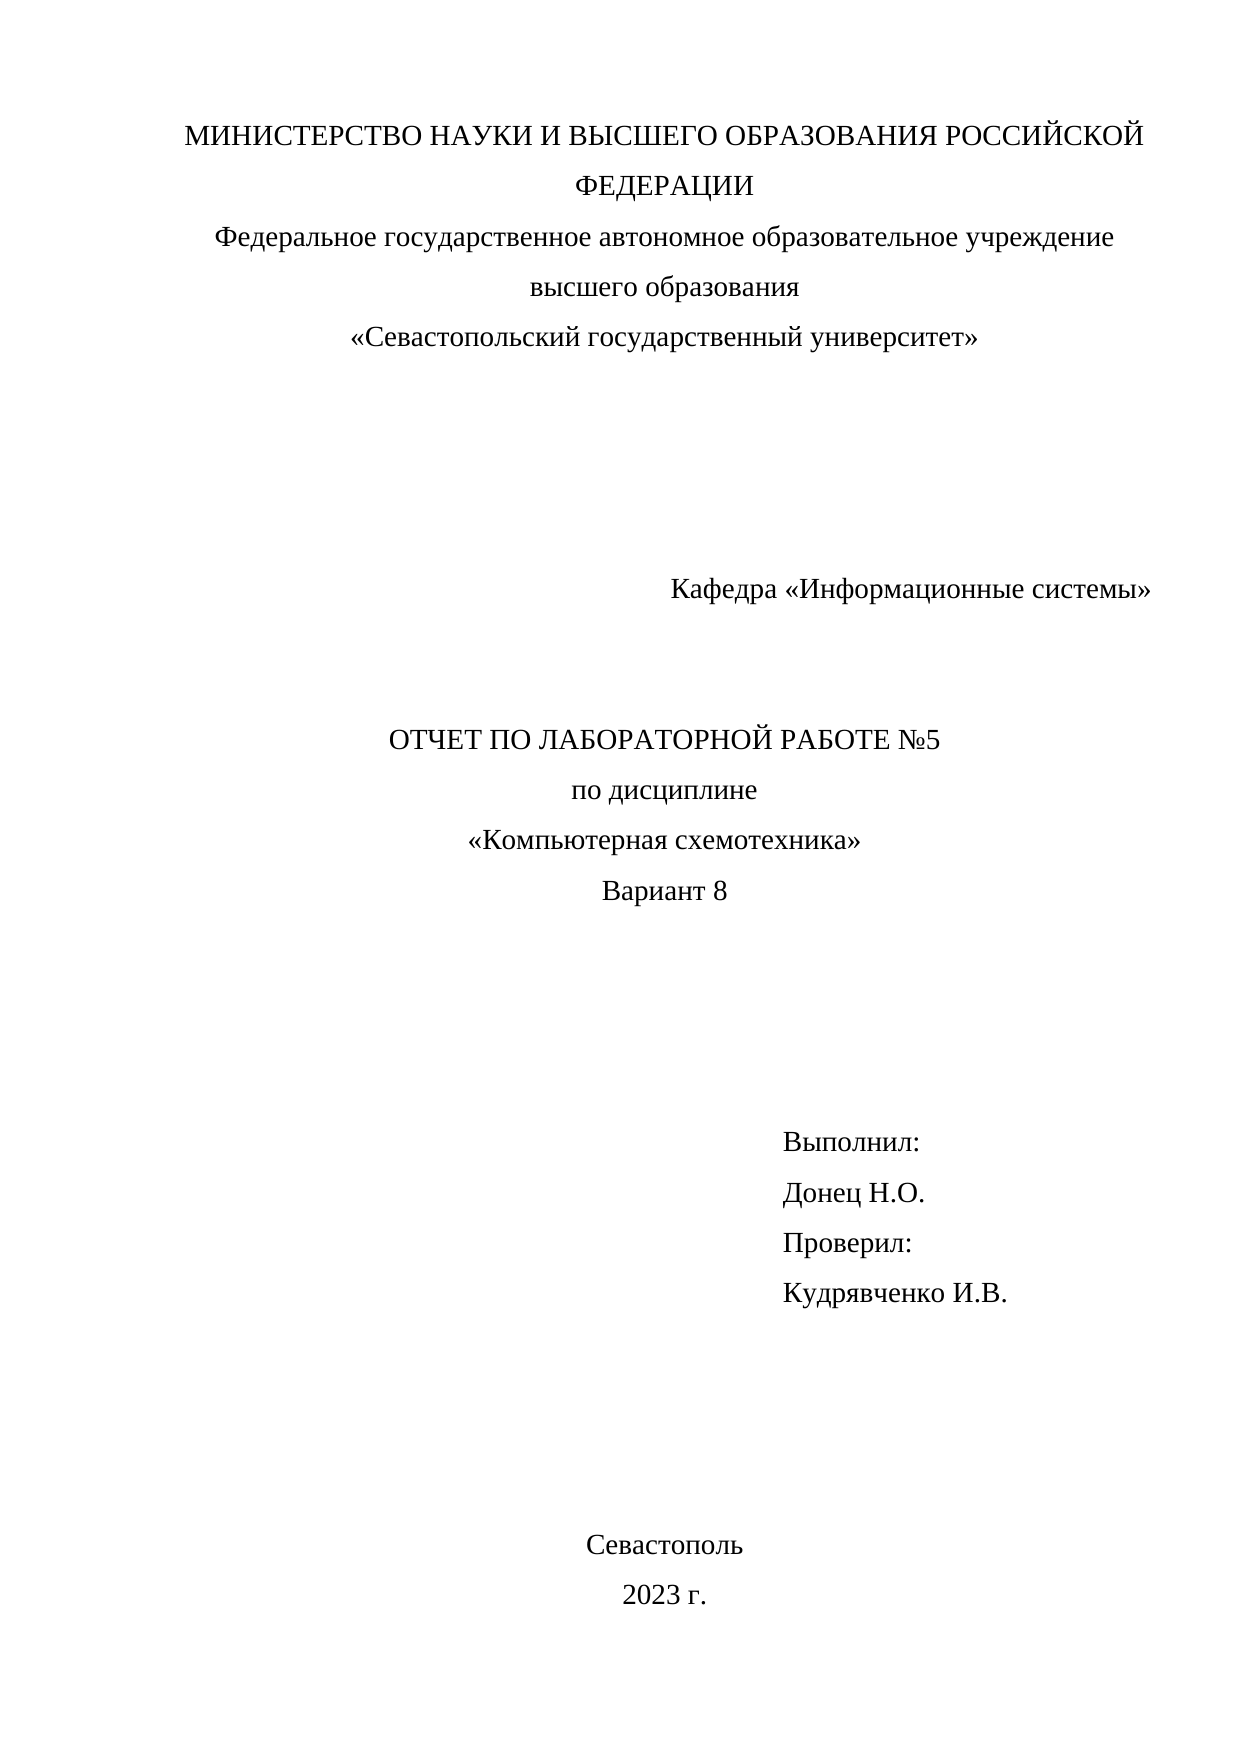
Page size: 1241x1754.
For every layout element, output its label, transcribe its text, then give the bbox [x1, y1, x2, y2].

list Кафедра «Информационные системы» [177, 571, 1152, 604]
list МИНИСТЕРСТВО НАУКИ И ВЫСШЕГО ОБРАЗОВАНИЯ РОССИЙСКОЙ ФЕДЕРАЦИИ [177, 118, 1152, 202]
list Кудрявченко И.В. [288, 1275, 1152, 1309]
list ОТЧЕТ ПО ЛАБОРАТОРНОЙ РАБОТЕ №5 [177, 722, 1152, 755]
list по дисциплине [177, 772, 1152, 806]
list Вариант 8 [177, 873, 1152, 906]
list Федеральное государственное автономное образовательное учреждение высшего образования [177, 219, 1152, 303]
list Севастополь [177, 1527, 1152, 1560]
list Проверил: [288, 1225, 1152, 1258]
list «Севастопольский государственный университет» [177, 319, 1152, 353]
list 2023 г. [177, 1577, 1152, 1611]
list «Компьютерная схемотехника» [177, 822, 1152, 856]
list Донец Н.О. [288, 1175, 1152, 1208]
list Выполнил: [288, 1124, 1152, 1158]
